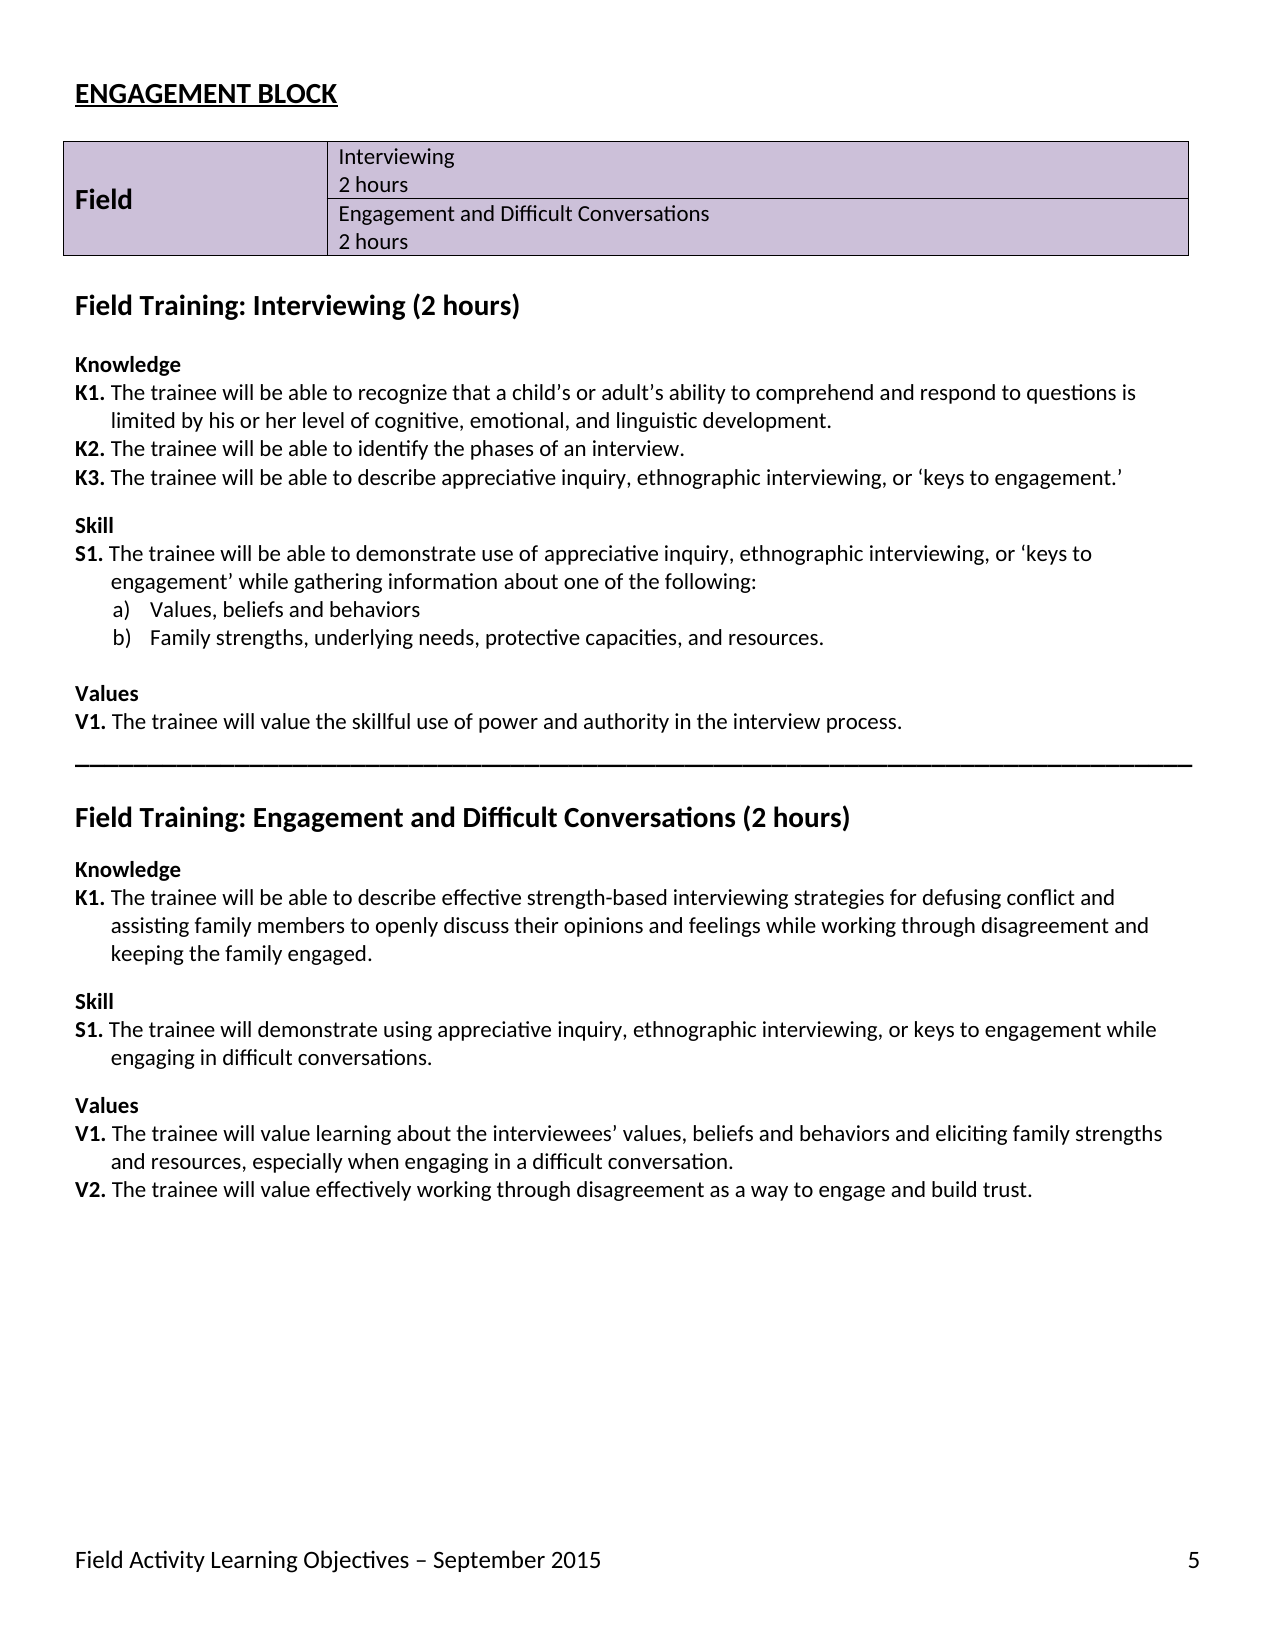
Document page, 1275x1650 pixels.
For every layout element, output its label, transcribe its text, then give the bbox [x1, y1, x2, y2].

text ENGAGEMENT BLOCK [75, 75, 1200, 111]
text Skill [75, 511, 1200, 539]
text K2. The trainee will be able to identify the phases of an interview. [75, 434, 1200, 463]
text V1. The trainee will value the skillful use of power and authority in the interview process. [75, 707, 1200, 735]
table_header Field [64, 142, 327, 255]
text Field Training: Interviewing (2 hours) [75, 287, 1200, 322]
text S1. The trainee will be able to demonstrate use of appreciative inquiry, ethnographic interviewing, or ‘keys to engagement’ while gathering information about one of the following: [75, 539, 1200, 595]
text _____________________________________________________________________________ [75, 735, 1200, 771]
text Skill [75, 987, 1200, 1015]
table_header Interviewing 2 hours [328, 142, 1188, 198]
text K3. The trainee will be able to describe appreciative inquiry, ethnographic interviewing, or ‘keys to engagement.’ [75, 463, 1200, 491]
text V2. The trainee will value effectively working through disagreement as a way to engage and build trust. [75, 1176, 1200, 1203]
text Knowledge [75, 855, 1200, 883]
text K1. The trainee will be able to recognize that a child’s or adult’s ability to comprehend and respond to questions is limited by his or her level of cognitive, emotional, and linguistic development. [75, 378, 1200, 434]
text K1. The trainee will be able to describe effective strength-based interviewing strategies for defusing conflict and assisting family members to openly discuss their opinions and feelings while working through disagreement and keeping the family engaged. [75, 883, 1200, 967]
text Values [75, 1091, 1200, 1119]
list Family strengths, underlying needs, protective capacities, and resources. [112, 623, 1200, 651]
text S1. The trainee will demonstrate using appreciative inquiry, ethnographic interviewing, or keys to engagement while engaging in difficult conversations. [75, 1015, 1200, 1071]
text Values [75, 679, 1200, 707]
text Knowledge [75, 351, 1200, 378]
table_cell Engagement and Difficult Conversations 2 hours [328, 199, 1188, 255]
text V1. The trainee will value learning about the interviewees’ values, beliefs and behaviors and eliciting family strengths and resources, especially when engaging in a difficult conversation. [75, 1119, 1200, 1176]
text Field Training: Engagement and Difficult Conversations (2 hours) [75, 799, 1200, 834]
list Values, beliefs and behaviors [112, 595, 1200, 623]
